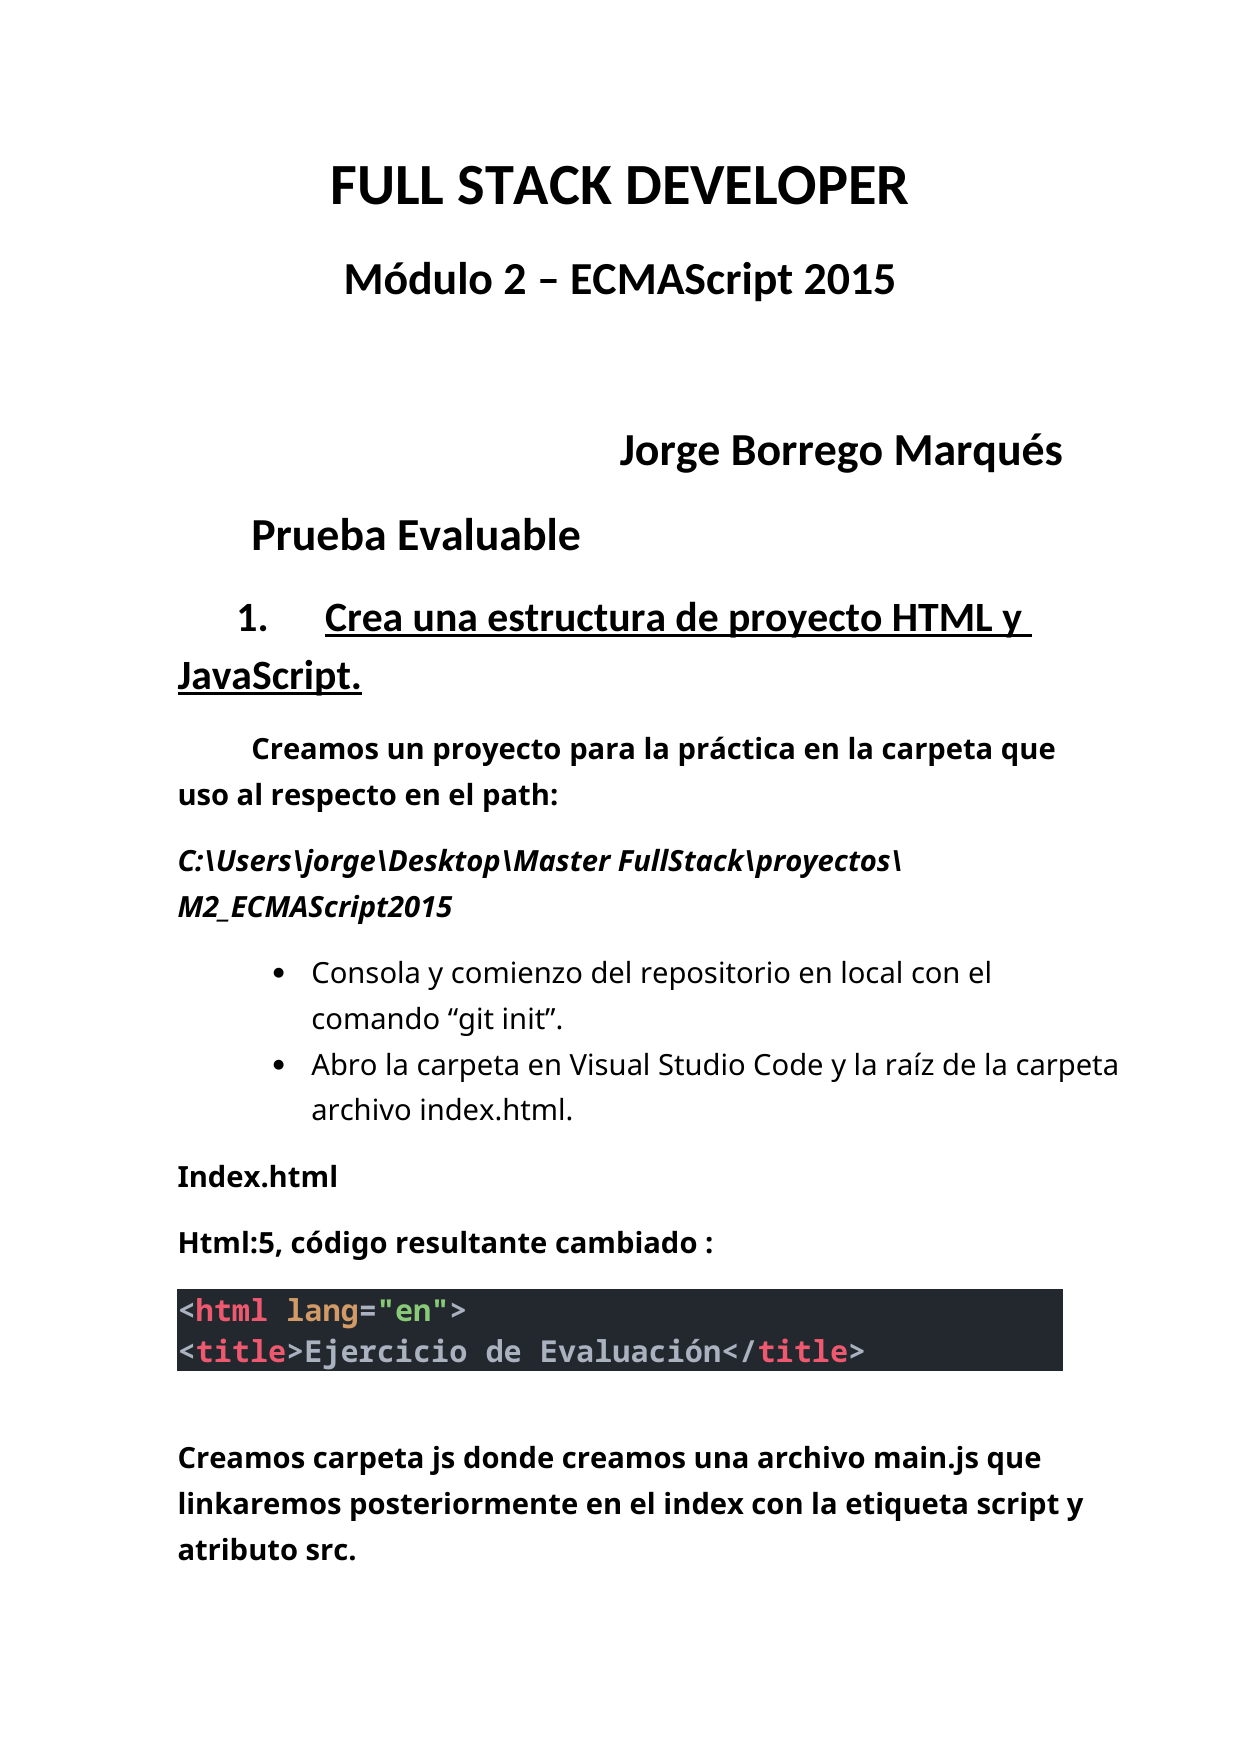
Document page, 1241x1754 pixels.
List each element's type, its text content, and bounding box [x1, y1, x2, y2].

text FULL STACK DEVELOPER [177, 148, 1063, 219]
text <title>Ejercicio de Evaluación</title> [177, 1330, 1063, 1371]
text Index.html [177, 1156, 1122, 1196]
text <html lang="en"> [177, 1289, 1063, 1330]
text Prueba Evaluable [177, 506, 1063, 562]
list Consola y comienzo del repositorio en local con el comando “git init”. [274, 953, 1122, 1038]
text Html:5, código resultante cambiado : [177, 1222, 1122, 1262]
text Jorge Borrego Marqués [177, 421, 1063, 476]
text Creamos un proyecto para la práctica en la carpeta que uso al respecto en el path: [177, 728, 1063, 814]
text Creamos carpeta js donde creamos una archivo main.js que linkaremos posteriormente en el index con la etiqueta script y atributo src. [177, 1438, 1122, 1568]
list Crea una estructura de proyecto HTML y JavaScript. [177, 591, 1063, 700]
text Módulo 2 – ECMAScript 2015 [177, 250, 1063, 306]
text C:\Users\jorge\Desktop\Master FullStack\proyectos\M2_ECMAScript2015 [177, 841, 1122, 926]
list Abro la carpeta en Visual Studio Code y la raíz de la carpeta archivo index.html. [274, 1044, 1122, 1129]
